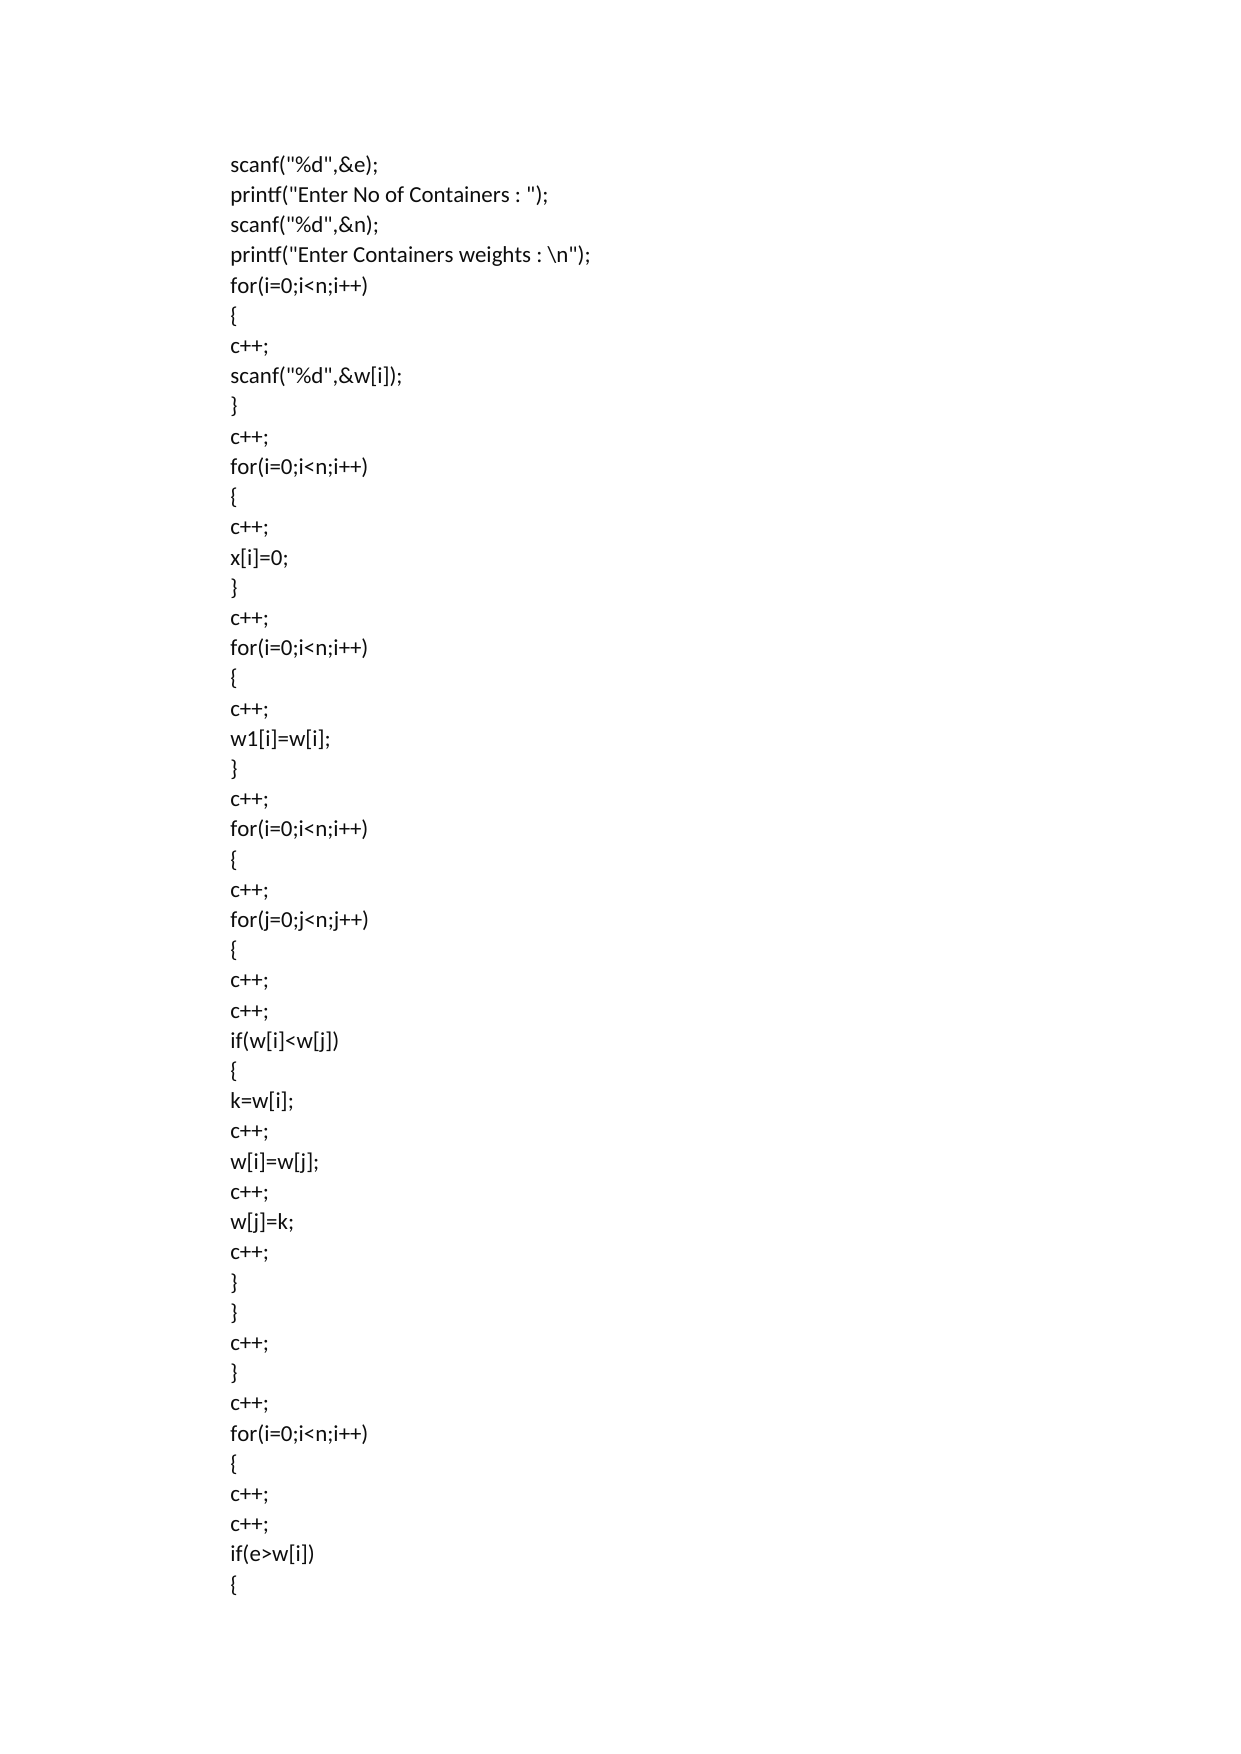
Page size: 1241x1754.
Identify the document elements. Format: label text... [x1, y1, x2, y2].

list { [225, 1570, 1090, 1598]
list } [225, 754, 1090, 782]
list { [225, 845, 1090, 873]
list { [225, 935, 1090, 963]
list c++; [225, 331, 1090, 359]
list c++; [225, 422, 1090, 450]
list { [225, 663, 1090, 692]
list c++; [225, 512, 1090, 541]
list for(j=0;j<n;j++) [225, 905, 1090, 933]
list c++; [225, 875, 1090, 903]
list { [225, 1056, 1090, 1084]
list scanf("%d",&w[i]); [225, 361, 1090, 389]
list for(i=0;i<n;i++) [225, 1419, 1090, 1447]
list { [225, 301, 1090, 329]
list w1[i]=w[i]; [225, 724, 1090, 752]
list c++; [225, 1388, 1090, 1417]
list scanf("%d",&n); [225, 210, 1090, 238]
list k=w[i]; [225, 1086, 1090, 1114]
list printf("Enter No of Containers : "); [225, 180, 1090, 208]
list } [225, 1268, 1090, 1296]
list c++; [225, 1328, 1090, 1356]
list for(i=0;i<n;i++) [225, 452, 1090, 480]
list if(e>w[i]) [225, 1539, 1090, 1568]
list } [225, 573, 1090, 601]
list c++; [225, 603, 1090, 631]
list } [225, 392, 1090, 420]
list c++; [225, 1117, 1090, 1145]
list if(w[i]<w[j]) [225, 1026, 1090, 1054]
list c++; [225, 996, 1090, 1024]
list { [225, 1449, 1090, 1477]
list for(i=0;i<n;i++) [225, 814, 1090, 843]
list x[i]=0; [225, 543, 1090, 571]
list } [225, 1298, 1090, 1326]
list c++; [225, 1509, 1090, 1537]
list } [225, 1358, 1090, 1386]
list c++; [225, 1479, 1090, 1507]
list for(i=0;i<n;i++) [225, 271, 1090, 299]
list c++; [225, 1177, 1090, 1205]
list c++; [225, 1237, 1090, 1266]
list { [225, 482, 1090, 510]
list w[j]=k; [225, 1207, 1090, 1235]
list printf("Enter Containers weights : \n"); [225, 241, 1090, 269]
list for(i=0;i<n;i++) [225, 633, 1090, 661]
list c++; [225, 694, 1090, 722]
list c++; [225, 784, 1090, 812]
list c++; [225, 966, 1090, 994]
list w[i]=w[j]; [225, 1147, 1090, 1175]
list scanf("%d",&e); [225, 150, 1090, 178]
